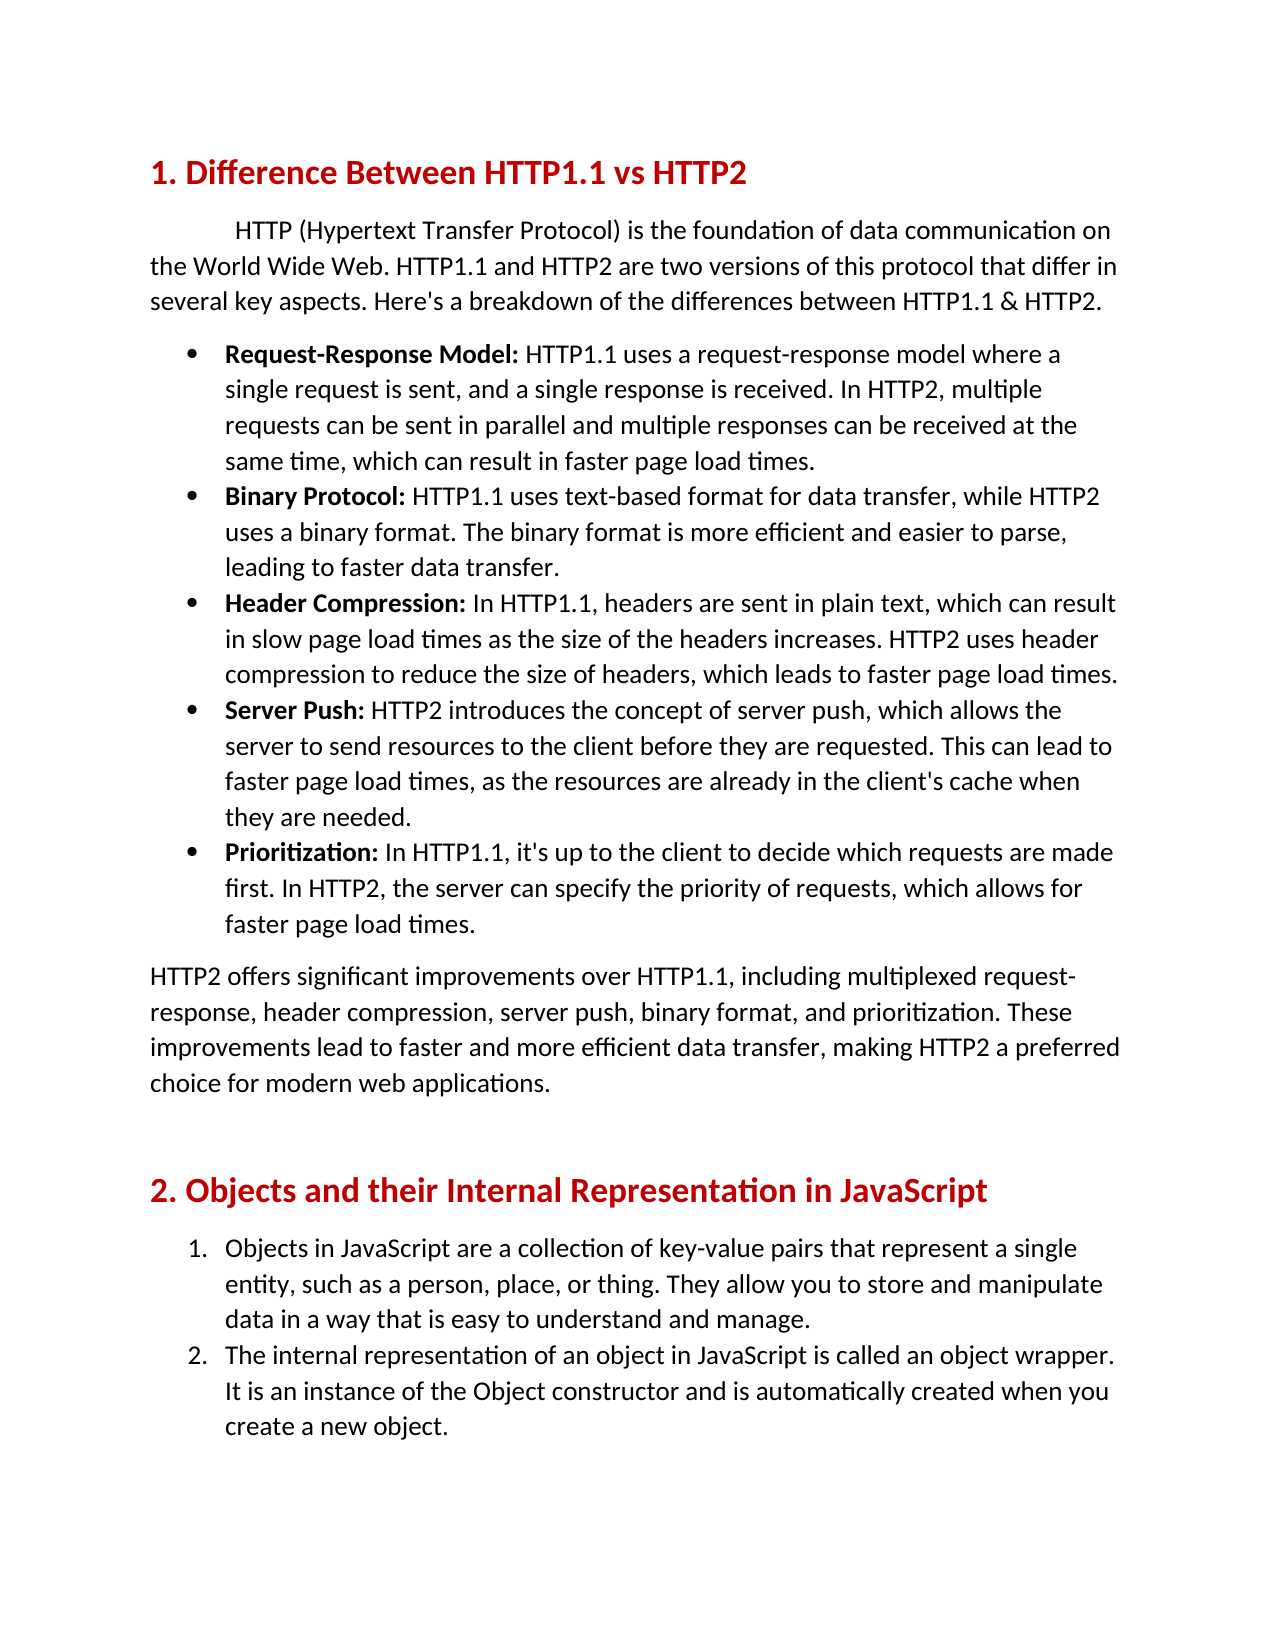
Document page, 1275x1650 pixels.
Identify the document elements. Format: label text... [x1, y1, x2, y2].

list Prioritization: In HTTP1.1, it's up to the client to decide which requests are made first. In HTTP2, the server can specify the priority of requests, which allows for faster page load times. [187, 836, 1125, 940]
text 2. Objects and their Internal Representation in JavaScript [150, 1168, 1125, 1211]
list Header Compression: In HTTP1.1, headers are sent in plain text, which can result in slow page load times as the size of the headers increases. HTTP2 uses header compression to reduce the size of headers, which leads to faster page load times. [187, 586, 1125, 691]
list Objects in JavaScript are a collection of key-value pairs that represent a single entity, such as a person, place, or thing. They allow you to store and manipulate data in a way that is easy to understand and manage. [187, 1231, 1125, 1336]
list Server Push: HTTP2 introduces the concept of server push, which allows the server to send resources to the client before they are requested. This can lead to faster page load times, as the resources are already in the client's cache when they are needed. [187, 693, 1125, 833]
text 1. Difference Between HTTP1.1 vs HTTP2 [150, 150, 1125, 193]
text HTTP (Hypertext Transfer Protocol) is the foundation of data communication on the World Wide Web. HTTP1.1 and HTTP2 are two versions of this protocol that differ in several key aspects. Here's a breakdown of the differences between HTTP1.1 & HTTP2. [150, 213, 1125, 318]
list Request-Response Model: HTTP1.1 uses a request-response model where a single request is sent, and a single response is received. In HTTP2, multiple requests can be sent in parallel and multiple responses can be received at the same time, which can result in faster page load times. [187, 337, 1125, 477]
list Binary Protocol: HTTP1.1 uses text-based format for data transfer, while HTTP2 uses a binary format. The binary format is more efficient and easier to parse, leading to faster data transfer. [187, 479, 1125, 584]
list The internal representation of an object in JavaScript is called an object wrapper. It is an instance of the Object constructor and is automatically created when you create a new object. [187, 1338, 1125, 1442]
text HTTP2 offers significant improvements over HTTP1.1, including multiplexed request-response, header compression, server push, binary format, and prioritization. These improvements lead to faster and more efficient data transfer, making HTTP2 a preferred choice for modern web applications. [150, 959, 1125, 1099]
